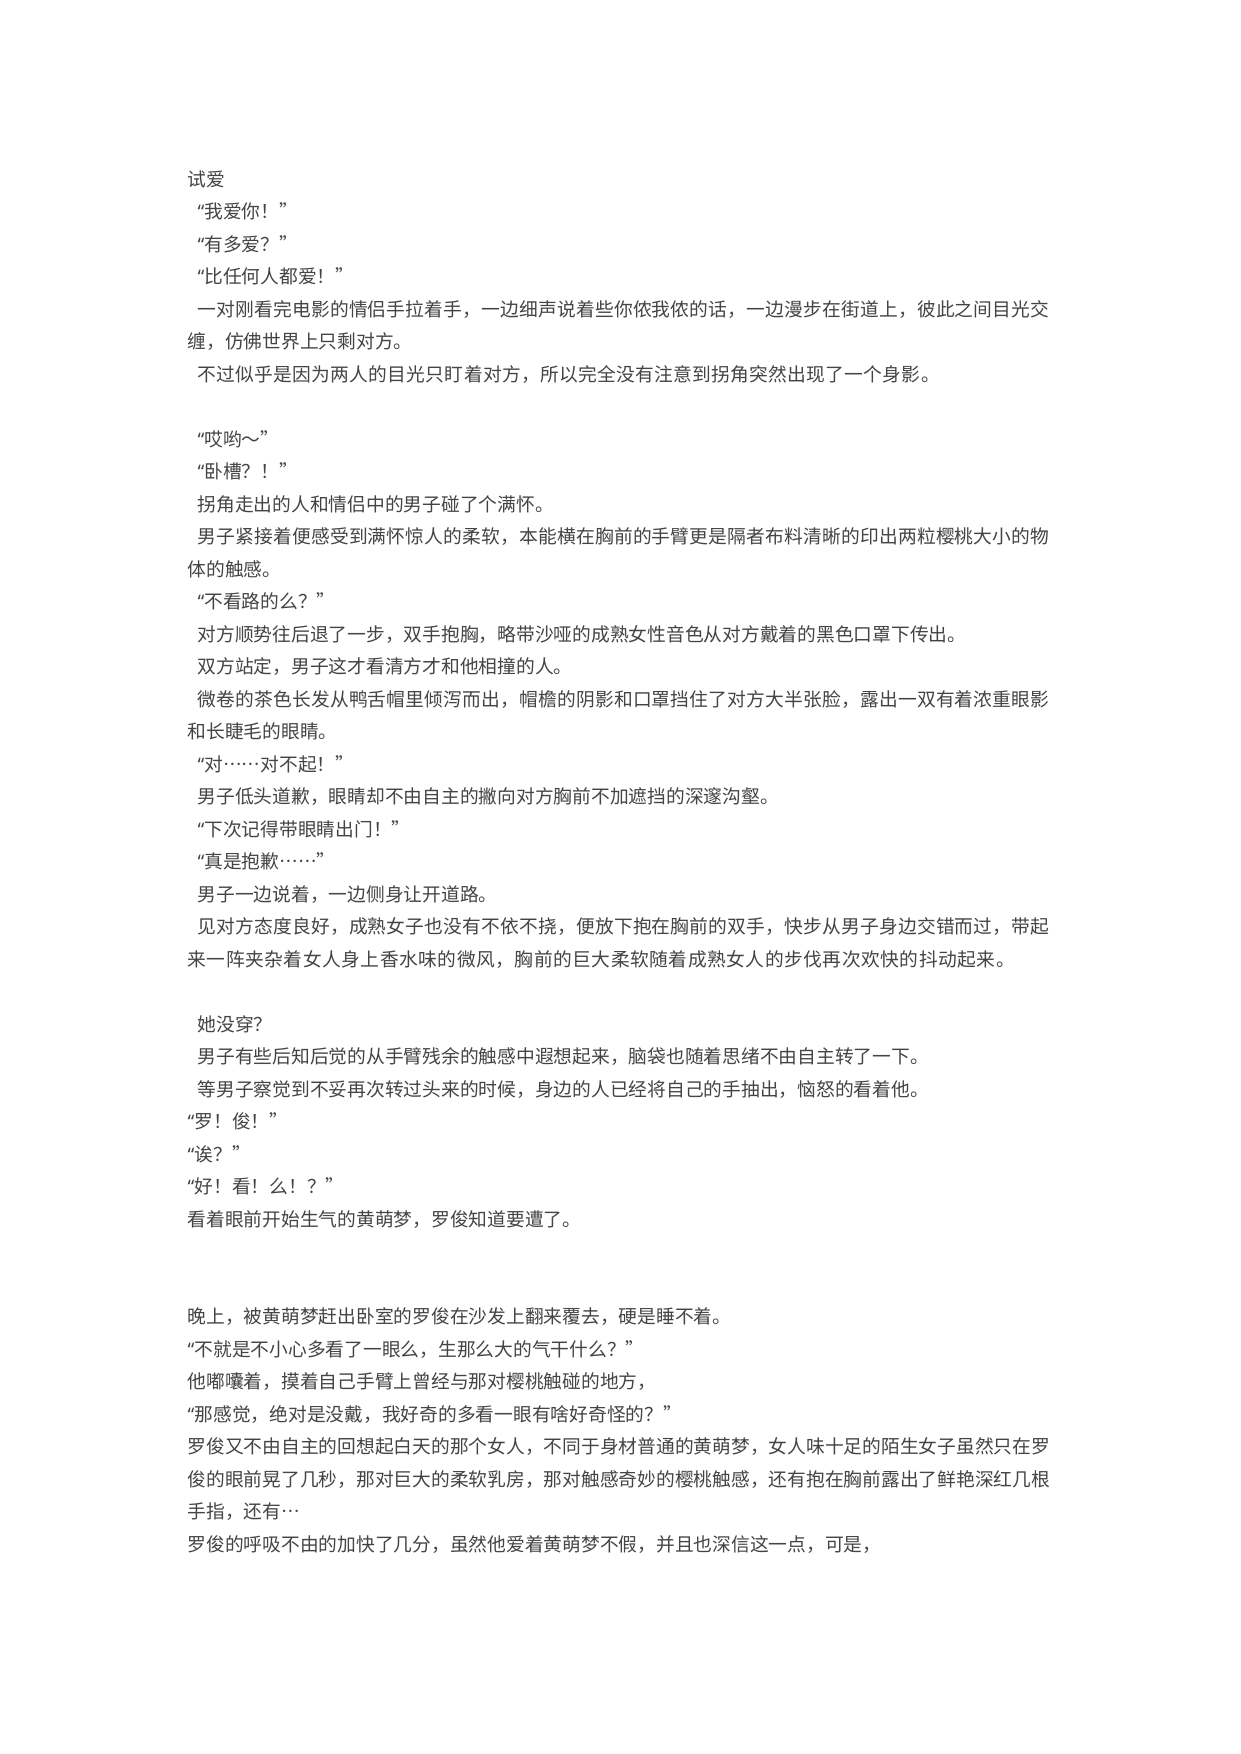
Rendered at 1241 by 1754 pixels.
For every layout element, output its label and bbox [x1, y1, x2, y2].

text [187, 162, 1053, 1592]
